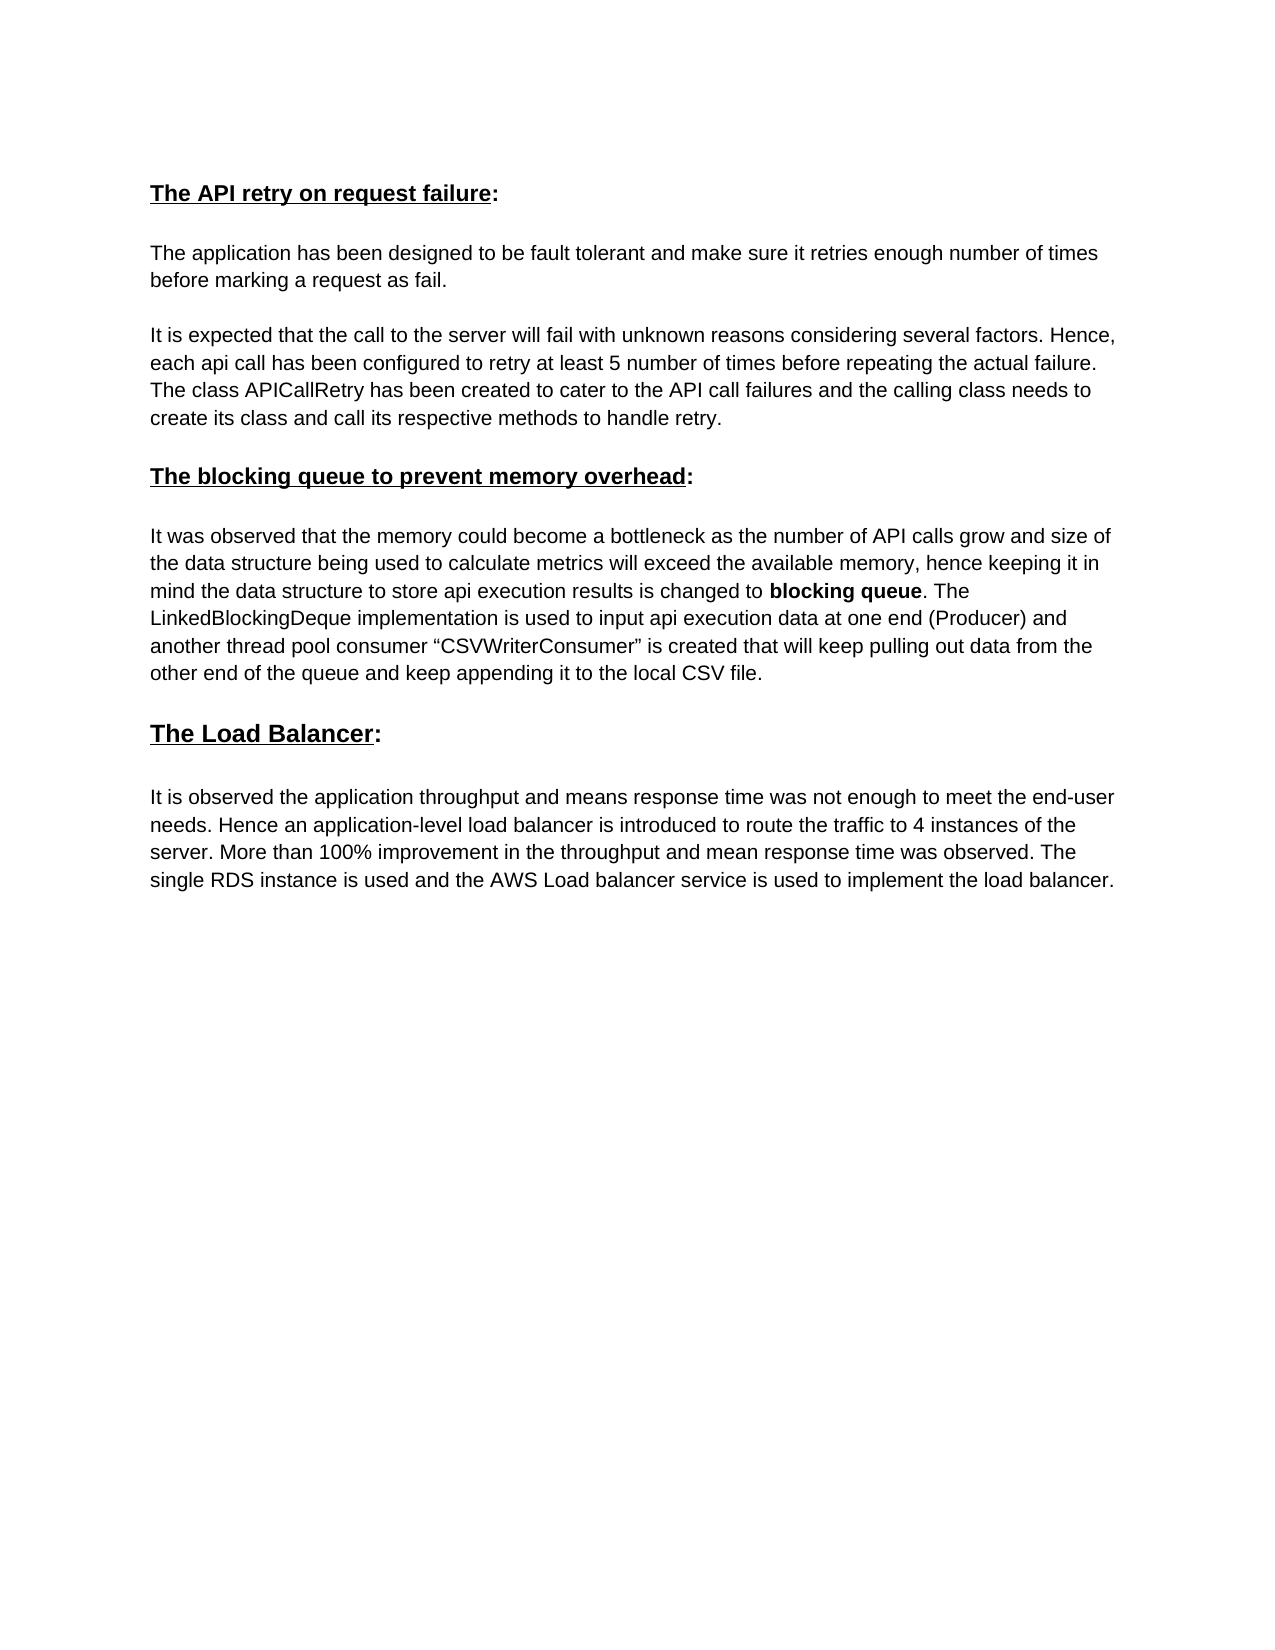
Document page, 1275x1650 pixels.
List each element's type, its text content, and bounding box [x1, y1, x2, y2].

text It is observed the application throughput and means response time was not enough to meet the end-user needs. Hence an application-level load balancer is introduced to route the traffic to 4 instances of the server. More than 100% improvement in the throughput and mean response time was observed. The single RDS instance is used and the AWS Load balancer service is used to implement the load balancer. [150, 785, 1125, 891]
text The application has been designed to be fault tolerant and make sure it retries enough number of times before marking a request as fail. [150, 241, 1125, 292]
text The blocking queue to prevent memory overhead: [150, 463, 1125, 490]
text It is expected that the call to the server will fail with unknown reasons considering several factors. Hence, each api call has been configured to retry at least 5 number of times before repeating the actual failure. The class APICallRetry has been created to cater to the API call failures and the calling class needs to create its class and call its respective methods to handle retry. [150, 323, 1125, 429]
text It was observed that the memory could become a bottleneck as the number of API calls grow and size of the data structure being used to calculate metrics will exceed the available memory, hence keeping it in mind the data structure to store api execution results is changed to blocking queue. The LinkedBlockingDeque implementation is used to input api execution data at one end (Producer) and another thread pool consumer “CSVWriterConsumer” is created that will keep pulling out data from the other end of the queue and keep appending it to the local CSV file. [150, 524, 1125, 685]
text The Load Balancer: [150, 719, 1125, 748]
text The API retry on request failure: [150, 180, 1125, 207]
